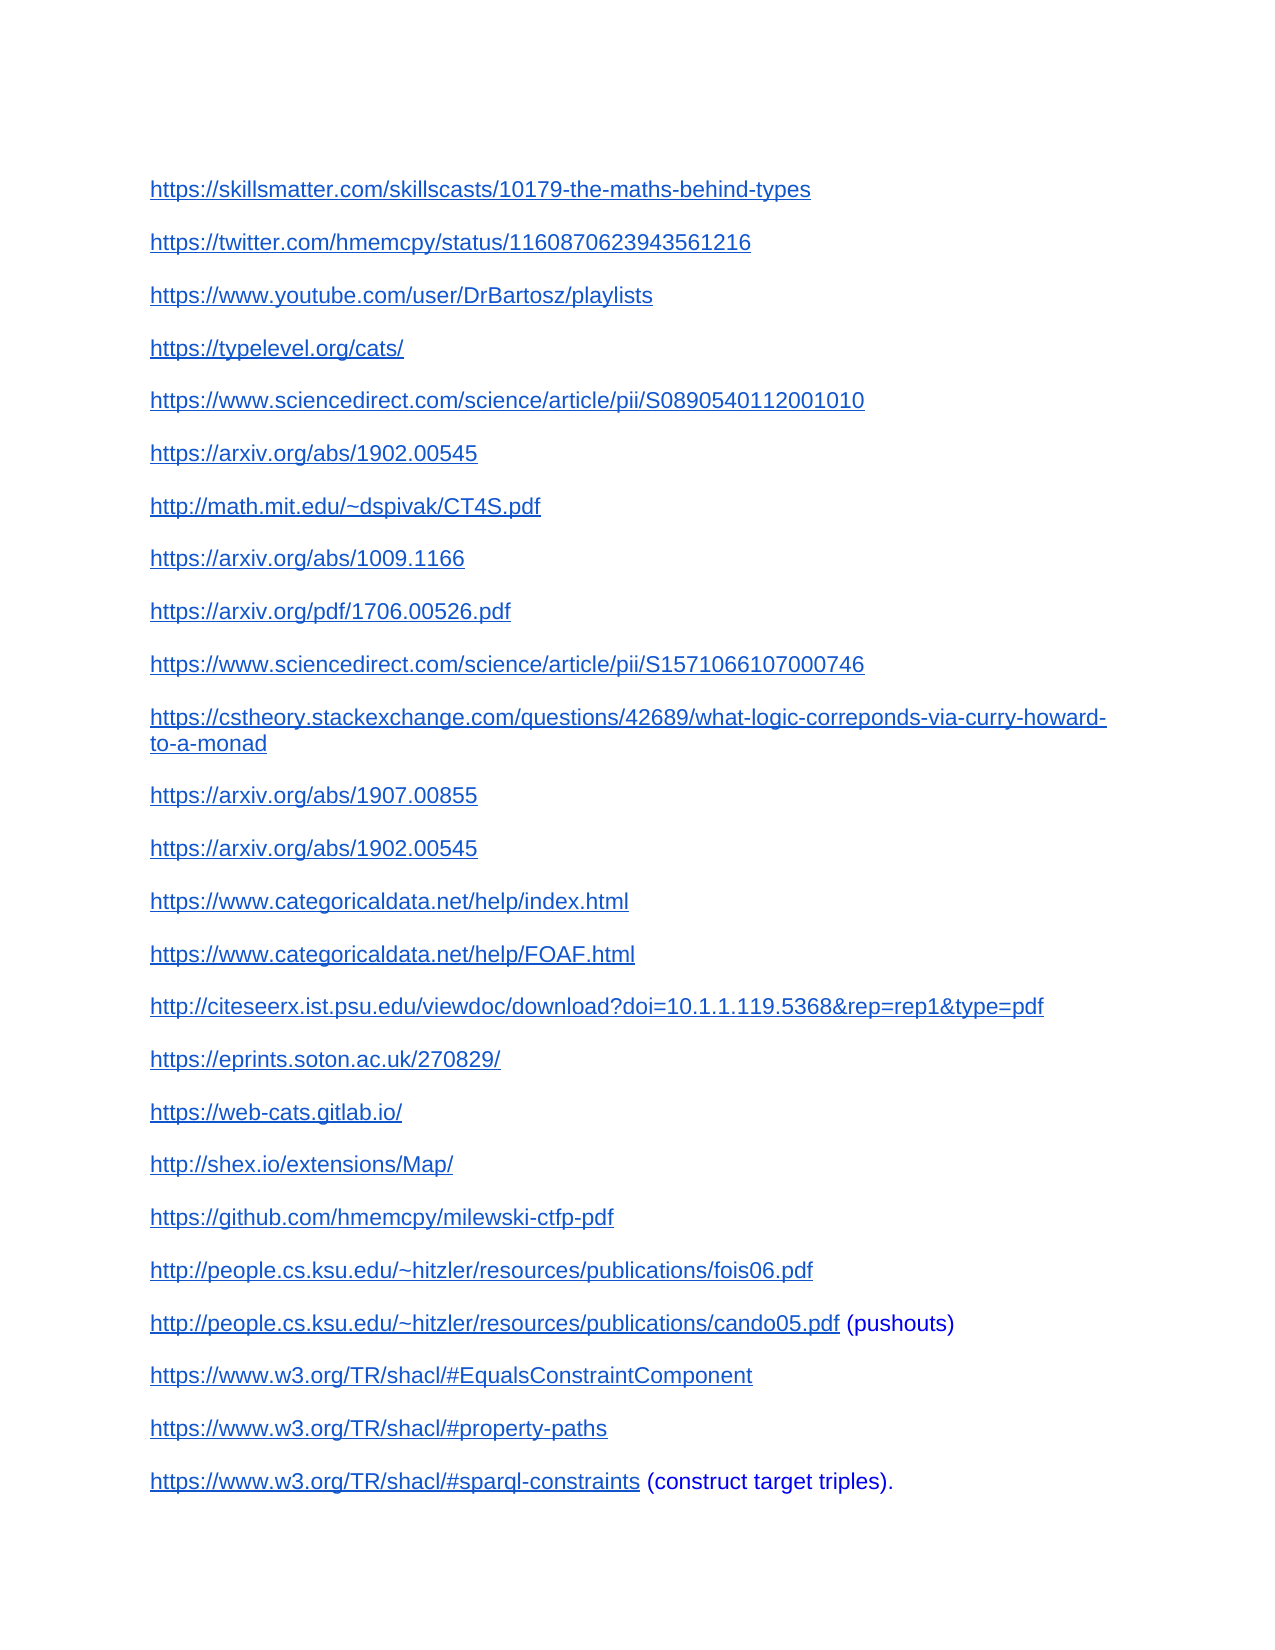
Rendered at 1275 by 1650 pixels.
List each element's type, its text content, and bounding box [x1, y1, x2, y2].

text https://skillsmatter.com/skillscasts/10179-the-maths-behind-types [150, 176, 1125, 203]
text https://web-cats.gitlab.io/ [150, 1099, 1125, 1125]
text http://shex.io/extensions/Map/ [150, 1151, 1125, 1178]
text https://www.categoricaldata.net/help/index.html [150, 888, 1125, 914]
text https://arxiv.org/abs/1009.1166 [150, 545, 1125, 572]
text https://typelevel.org/cats/ [150, 334, 1125, 361]
text https://www.sciencedirect.com/science/article/pii/S0890540112001010 [150, 387, 1125, 413]
text https://arxiv.org/abs/1902.00545 [150, 835, 1125, 862]
text https://arxiv.org/abs/1907.00855 [150, 782, 1125, 809]
text http://people.cs.ksu.edu/~hitzler/resources/publications/cando05.pdf (pushouts) [150, 1309, 1125, 1336]
text http://math.mit.edu/~dspivak/CT4S.pdf [150, 493, 1125, 519]
text https://arxiv.org/pdf/1706.00526.pdf [150, 598, 1125, 624]
text https://eprints.soton.ac.uk/270829/ [150, 1046, 1125, 1072]
text http://people.cs.ksu.edu/~hitzler/resources/publications/fois06.pdf [150, 1257, 1125, 1283]
text https://www.youtube.com/user/DrBartosz/playlists [150, 282, 1125, 308]
text https://github.com/hmemcpy/milewski-ctfp-pdf [150, 1204, 1125, 1231]
text https://www.categoricaldata.net/help/FOAF.html [150, 941, 1125, 967]
text https://www.w3.org/TR/shacl/#EqualsConstraintComponent [150, 1362, 1125, 1389]
text https://arxiv.org/abs/1902.00545 [150, 440, 1125, 466]
text https://www.w3.org/TR/shacl/#property-paths [150, 1415, 1125, 1441]
text http://citeseerx.ist.psu.edu/viewdoc/download?doi=10.1.1.119.5368&rep=rep1&type=pdf [150, 993, 1125, 1020]
text https://www.sciencedirect.com/science/article/pii/S1571066107000746 [150, 651, 1125, 677]
text https://www.w3.org/TR/shacl/#sparql-constraints (construct target triples). [150, 1468, 1125, 1494]
text https://twitter.com/hmemcpy/status/1160870623943561216 [150, 229, 1125, 255]
text https://cstheory.stackexchange.com/questions/42689/what-logic-correponds-via-curry-howard-to-a-monad [150, 703, 1125, 756]
